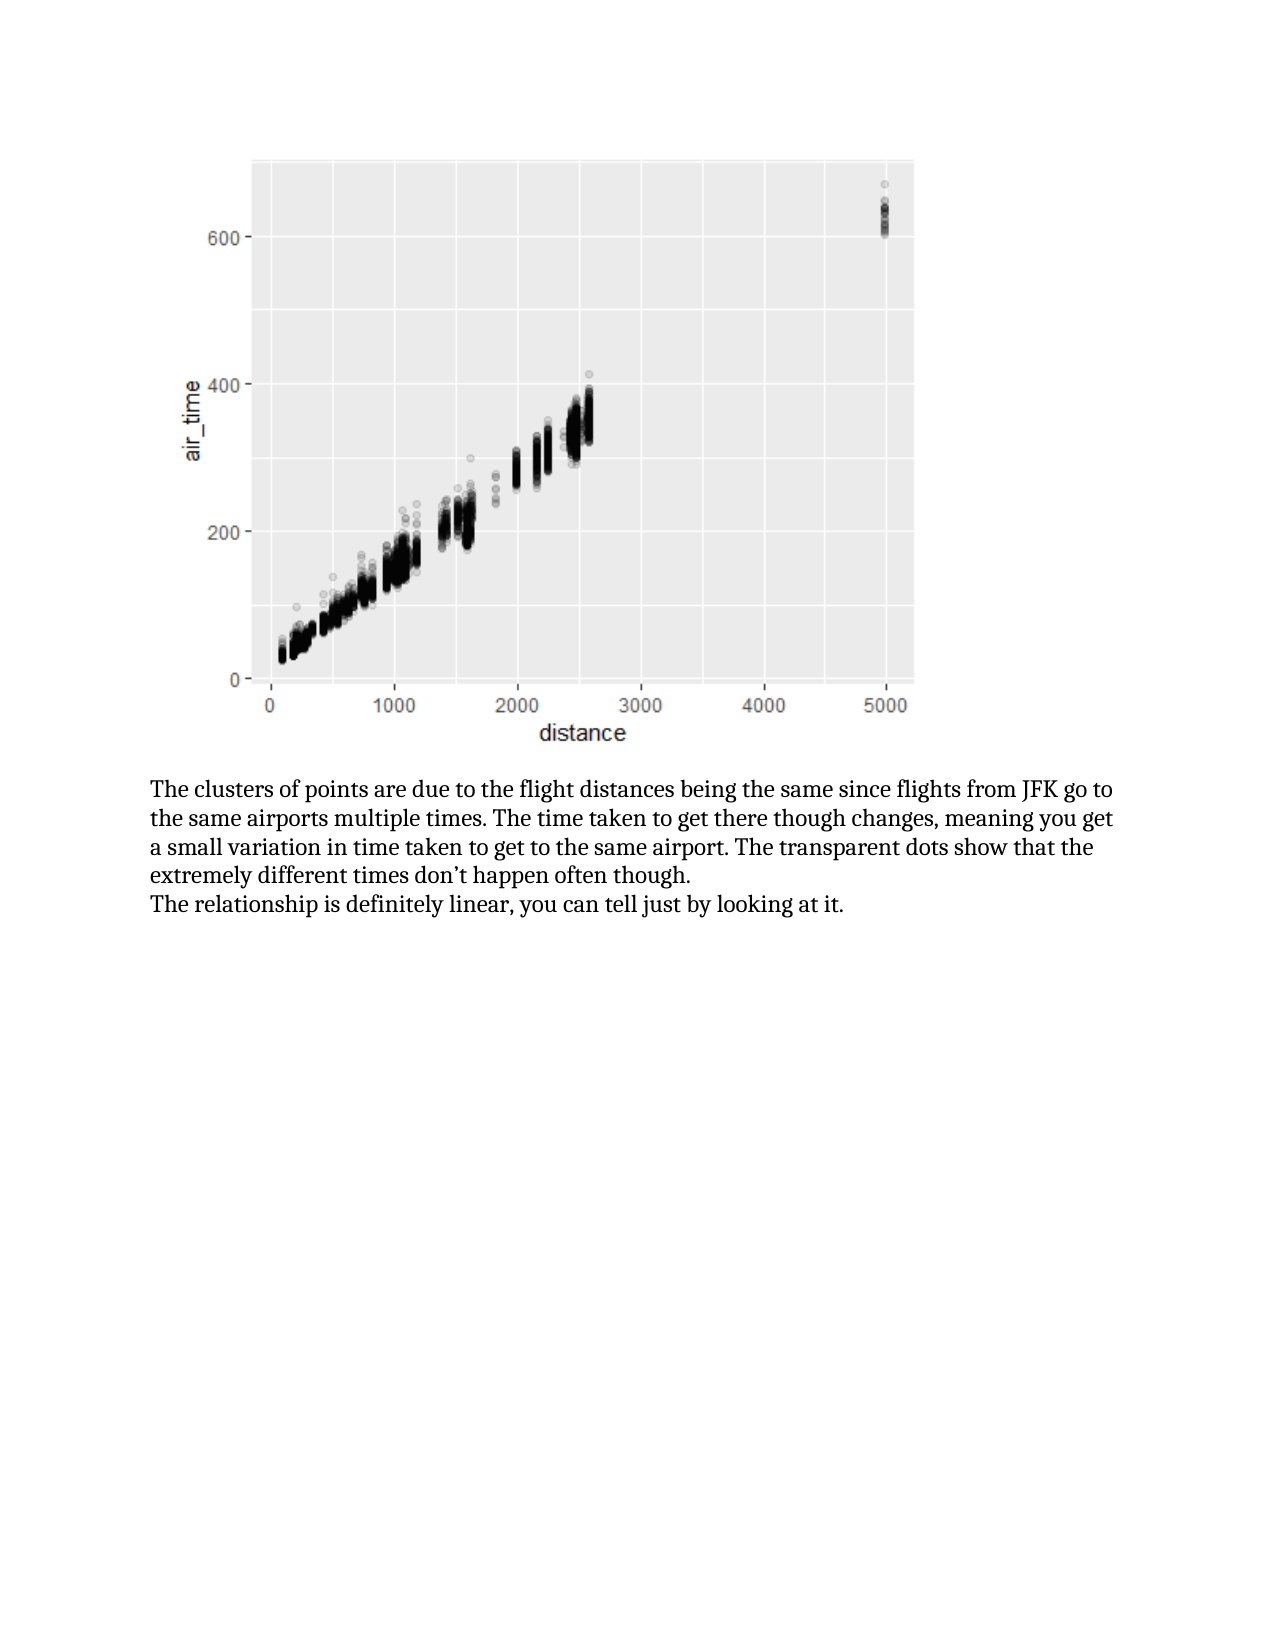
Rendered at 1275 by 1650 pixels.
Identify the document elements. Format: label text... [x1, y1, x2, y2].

picture [168, 150, 927, 757]
text The clusters of points are due to the flight distances being the same since flights from JFK go to the same airports multiple times. The time taken to get there though changes, meaning you get a small variation in time taken to get to the same airport. The transparent dots show that the extremely different times don’t happen often though. The relationship is definitely linear, you can tell just by looking at it. [150, 775, 1125, 919]
